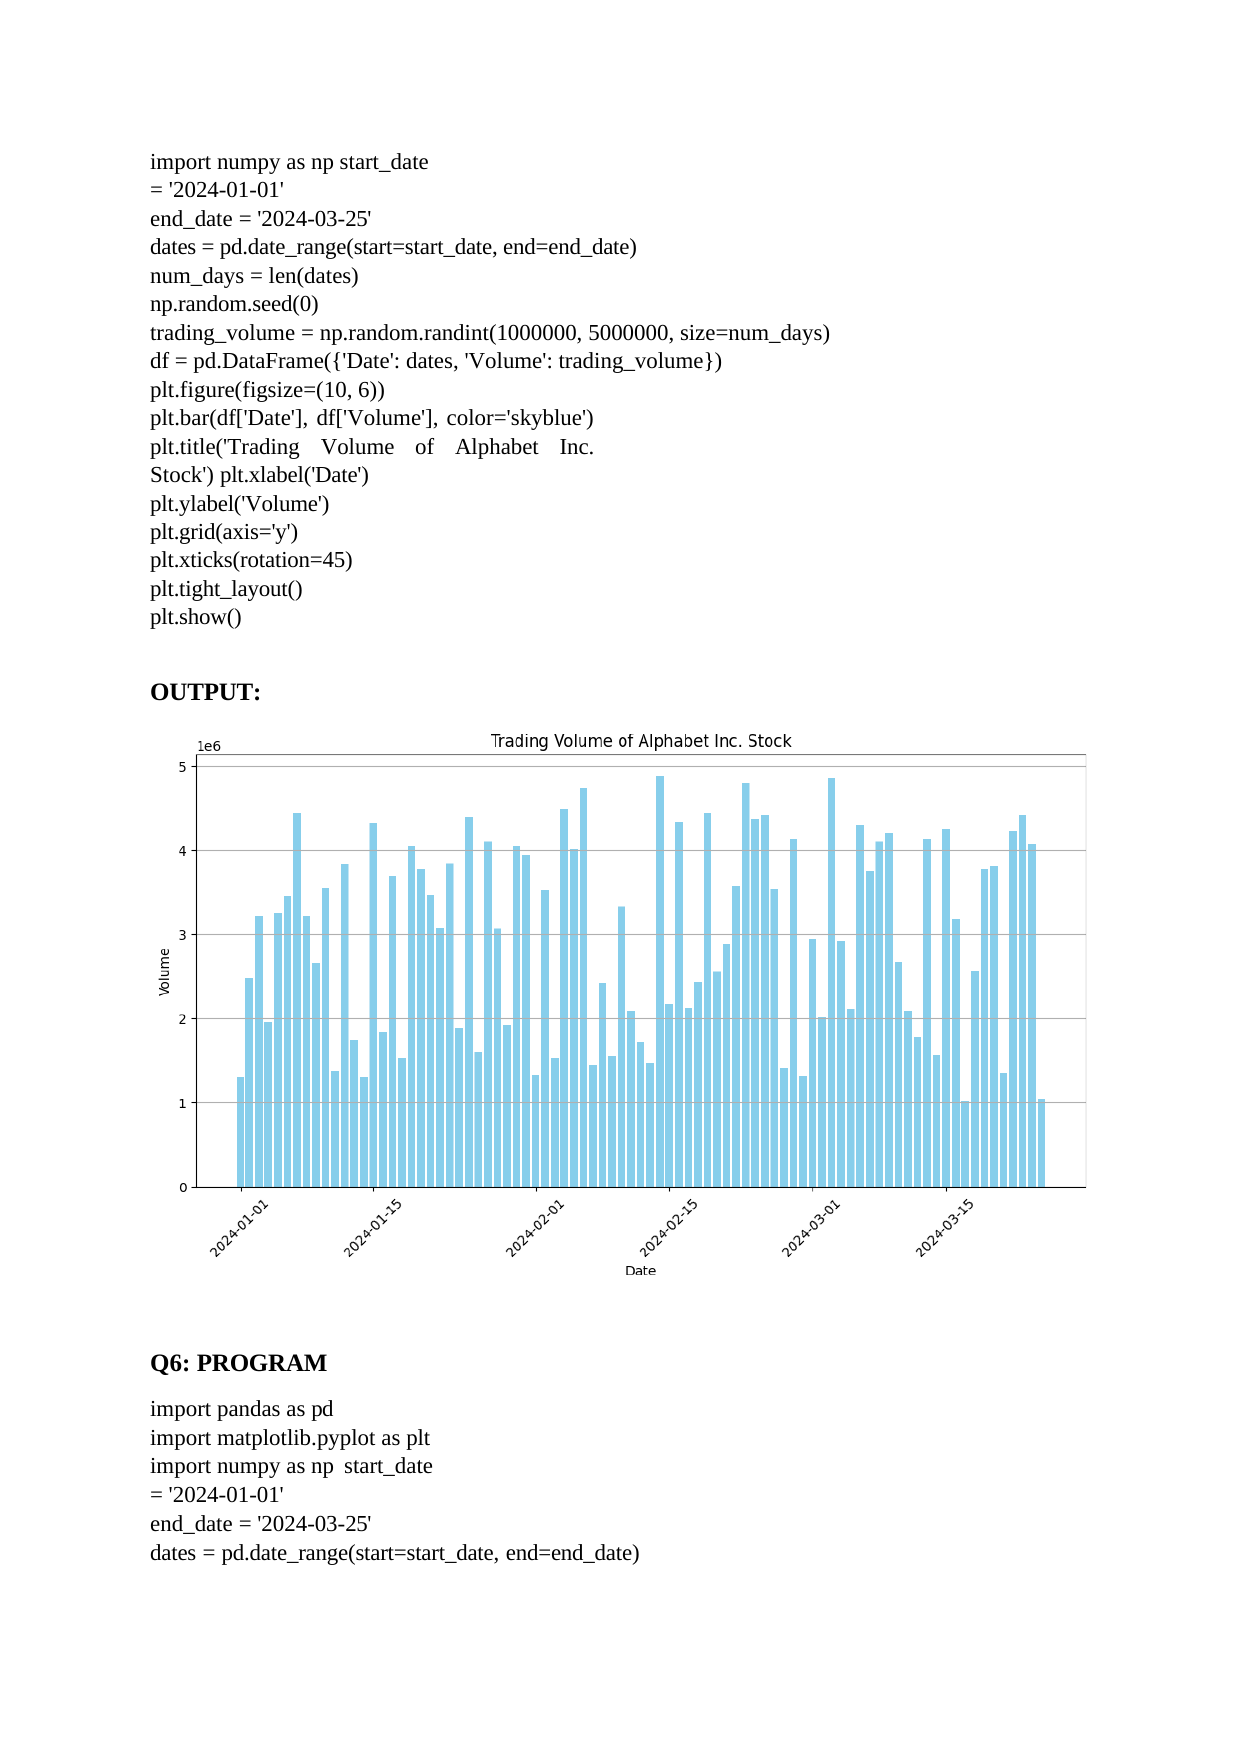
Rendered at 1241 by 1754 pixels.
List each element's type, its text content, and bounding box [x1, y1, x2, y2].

text import numpy as np start_date = '2024-01-01' [150, 148, 432, 203]
text Q6: PROGRAM [150, 1348, 1105, 1376]
text trading_volume = np.random.randint(1000000, 5000000, size=num_days) df = pd.DataFrame({'Date': dates, 'Volume': trading_volume}) plt.figure(figsize=(10, 6)) [150, 319, 848, 402]
text OUTPUT: [150, 677, 1105, 705]
text plt.xticks(rotation=45) plt.tight_layout() plt.show() [150, 546, 376, 630]
text dates = pd.date_range(start=start_date, end=end_date) [150, 1539, 1105, 1566]
text plt.ylabel('Volume') plt.grid(axis='y') [150, 489, 376, 544]
text end_date = '2024-03-25' [150, 205, 1105, 231]
text np.random.seed(0) [150, 290, 1105, 317]
text plt.bar(df['Date'], df['Volume'], color='skyblue') plt.title('Trading Volume of Alphabet Inc. Stock') plt.xlabel('Date') [150, 404, 594, 487]
picture [158, 734, 1087, 1275]
text dates = pd.date_range(start=start_date, end=end_date) num_days = len(dates) [150, 233, 673, 288]
text import pandas as pd [150, 1395, 1105, 1422]
text end_date = '2024-03-25' [150, 1509, 1105, 1537]
text import matplotlib.pyplot as plt import numpy as np start_date = '2024-01-01' [150, 1424, 436, 1507]
